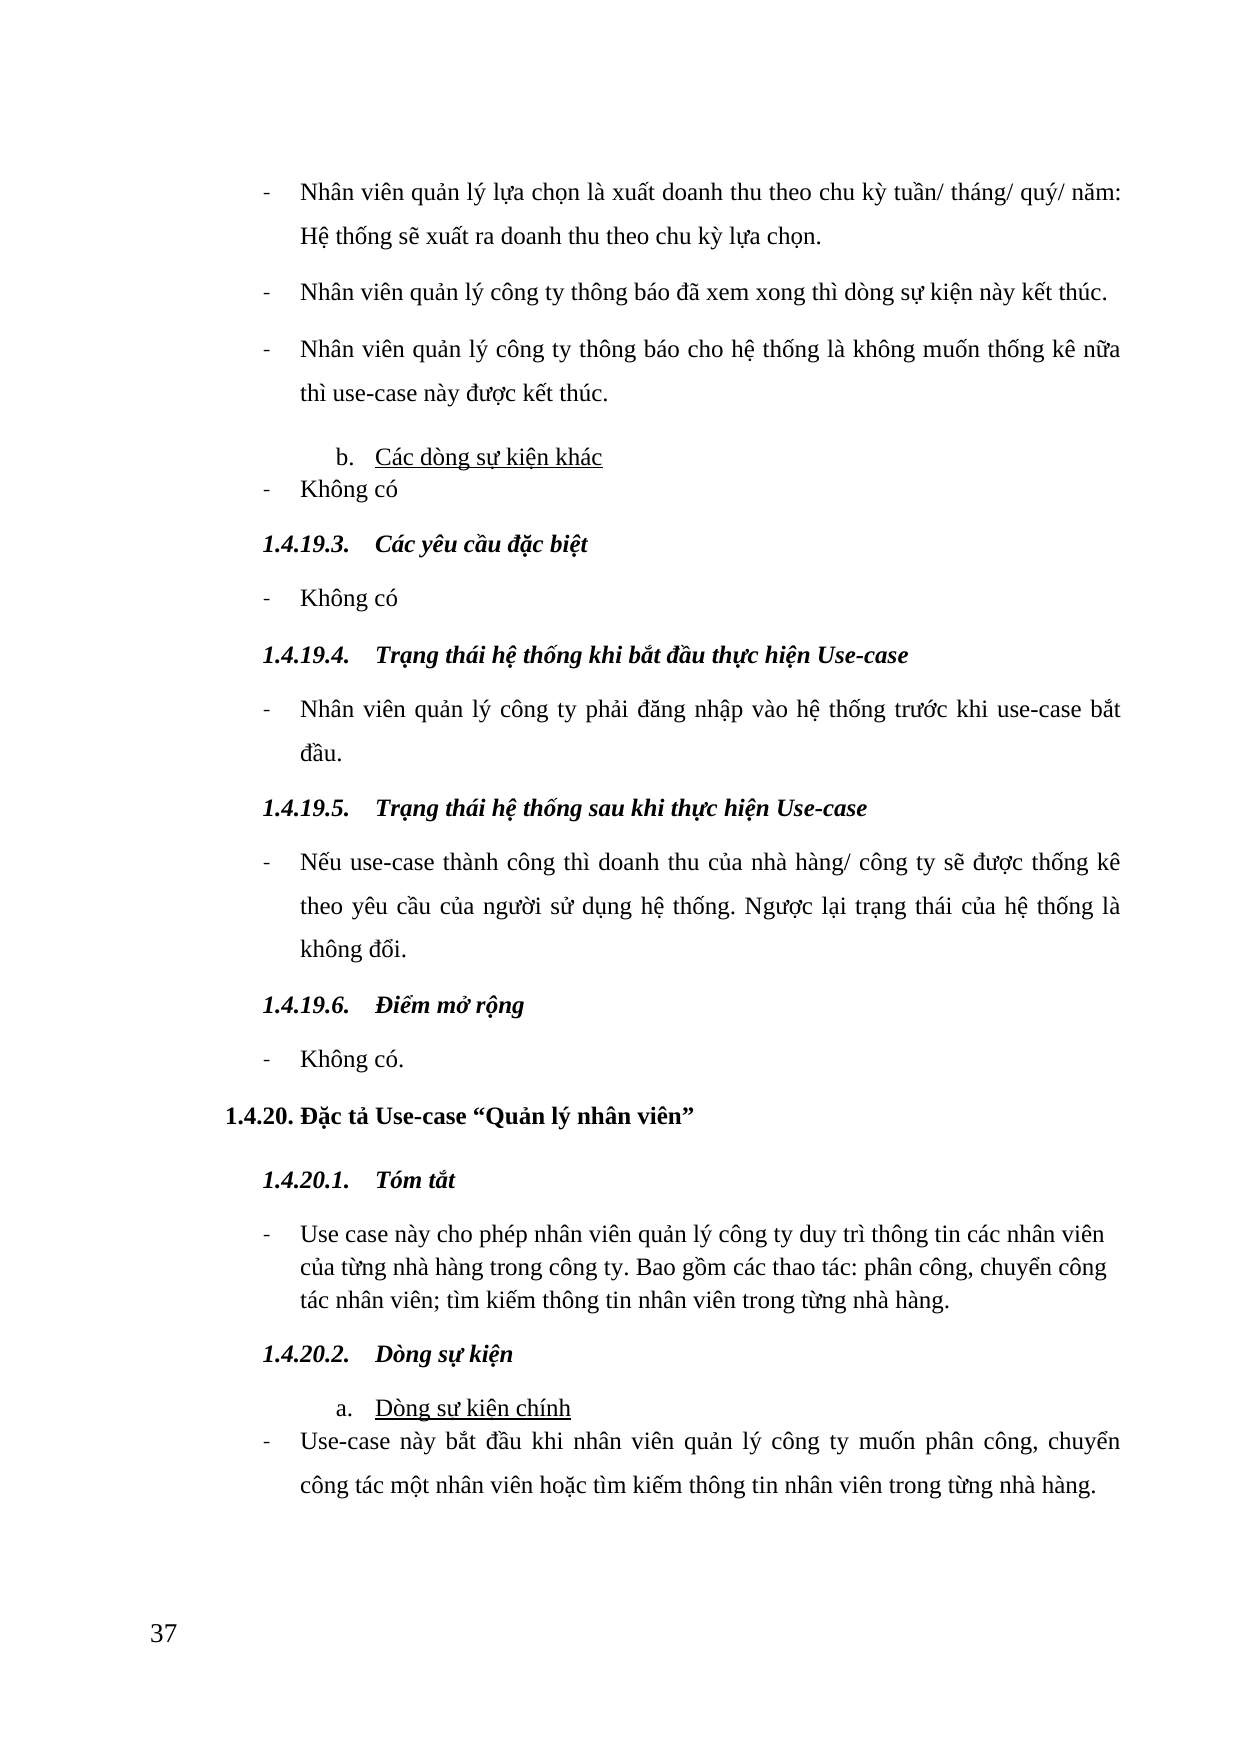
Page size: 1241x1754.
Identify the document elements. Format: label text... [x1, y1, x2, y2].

subtitle Tóm tắt [262, 1165, 1122, 1193]
list Nhân viên quản lý công ty phải đăng nhập vào hệ thống trước khi use-case bắt đầu. [262, 694, 1122, 767]
list Không có. [262, 1044, 1122, 1073]
subtitle Điểm mở rộng [262, 990, 1122, 1019]
subtitle Trạng thái hệ thống sau khi thực hiện Use-case [262, 793, 1122, 822]
list Không có [262, 474, 1122, 504]
list Use case này cho phép nhân viên quản lý công ty duy trì thông tin các nhân viên của từng nhà hàng trong công ty. Bao gồm các thao tác: phân công, chuyển công tác nhân viên; tìm kiếm thông tin nhân viên trong từng nhà hàng. [262, 1219, 1122, 1314]
list Nhân viên quản lý lựa chọn là xuất doanh thu theo chu kỳ tuần/ tháng/ quý/ năm: Hệ thống sẽ xuất ra doanh thu theo chu kỳ lựa chọn. [262, 177, 1122, 250]
subtitle Đặc tả Use-case “Quản lý nhân viên” [225, 1101, 1122, 1129]
subtitle Các yêu cầu đặc biệt [262, 529, 1122, 558]
subtitle Trạng thái hệ thống khi bắt đầu thực hiện Use-case [262, 640, 1122, 669]
list Nếu use-case thành công thì doanh thu của nhà hàng/ công ty sẽ được thống kê theo yêu cầu của người sử dụng hệ thống. Ngược lại trạng thái của hệ thống là không đổi. [262, 847, 1122, 963]
subtitle Dòng sự kiện [262, 1339, 1122, 1368]
subtitle Dòng sự kiện chính [336, 1393, 1122, 1422]
list Không có [262, 583, 1122, 613]
list Nhân viên quản lý công ty thông báo đã xem xong thì dòng sự kiện này kết thúc. [262, 277, 1122, 306]
list Nhân viên quản lý công ty thông báo cho hệ thống là không muốn thống kê nữa thì use-case này được kết thúc. [262, 334, 1122, 406]
list Use-case này bắt đầu khi nhân viên quản lý công ty muốn phân công, chuyển công tác một nhân viên hoặc tìm kiếm thông tin nhân viên trong từng nhà hàng. [262, 1426, 1122, 1499]
subtitle Các dòng sự kiện khác [336, 442, 1122, 470]
